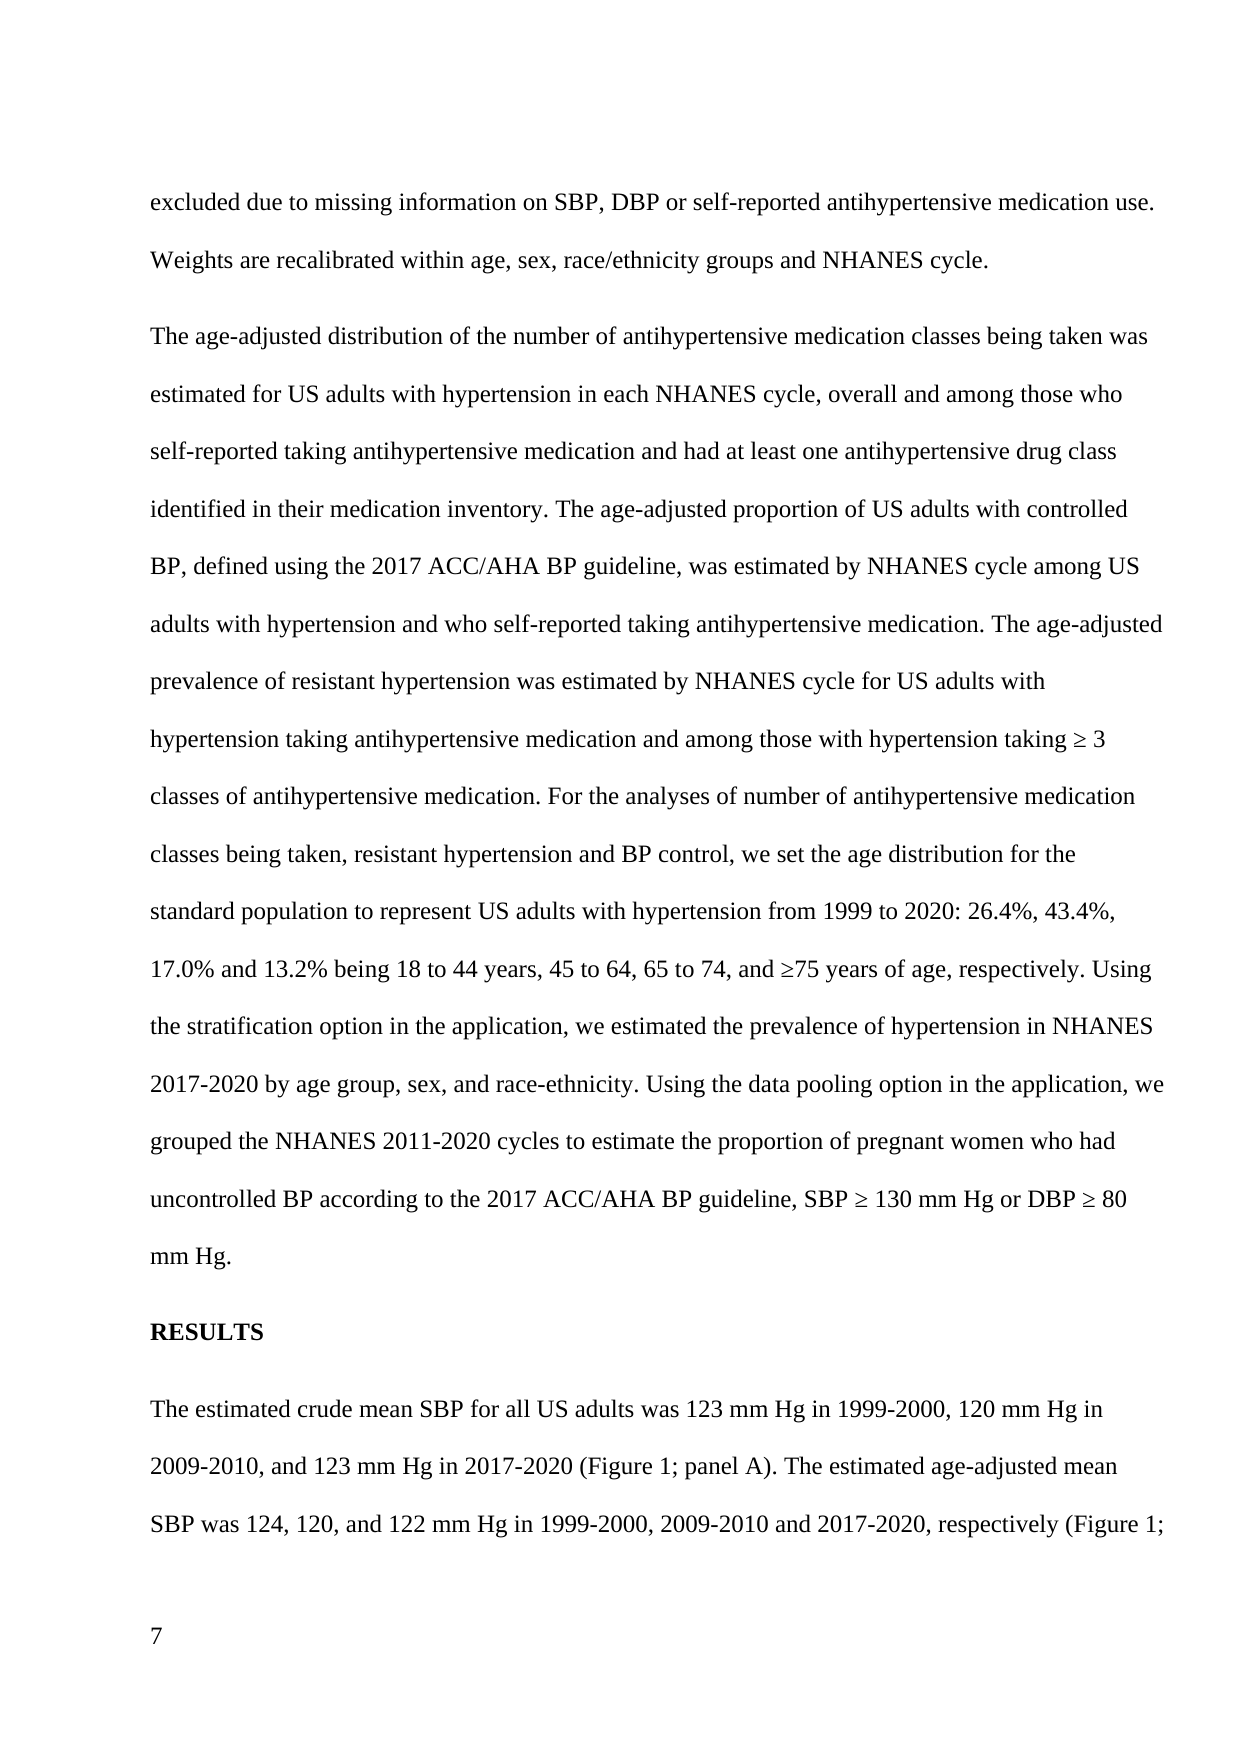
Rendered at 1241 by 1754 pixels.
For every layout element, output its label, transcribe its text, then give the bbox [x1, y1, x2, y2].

text RESULTS [150, 1317, 1165, 1346]
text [150, 1394, 1165, 1537]
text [150, 187, 1165, 274]
text The age-adjusted distribution of the number of antihypertensive medication classes being taken was estimated for US adults with hypertension in each NHANES cycle, overall and among those who self-reported taking antihypertensive medication and had at least one antihypertensive drug class identified in their medication inventory. The age-adjusted proportion of US adults with controlled BP, defined using the 2017 ACC/AHA BP guideline, was estimated by NHANES cycle among US adults with hypertension and who self-reported taking antihypertensive medication. The age-adjusted prevalence of resistant hypertension was estimated by NHANES cycle for US adults with hypertension taking antihypertensive medication and among those with hypertension taking ≥ 3 classes of antihypertensive medication. For the analyses of number of antihypertensive medication classes being taken, resistant hypertension and BP control, we set the age distribution for the standard population to represent US adults with hypertension from 1999 to 2020: 26.4%, 43.4%, 17.0% and 13.2% being 18 to 44 years, 45 to 64, 65 to 74, and ≥75 years of age, respectively. Using the stratification option in the application, we estimated the prevalence of hypertension in NHANES 2017-2020 by age group, sex, and race-ethnicity. Using the data pooling option in the application, we grouped the NHANES 2011-2020 cycles to estimate the proportion of pregnant women who had uncontrolled BP according to the 2017 ACC/AHA BP guideline, SBP ≥ 130 mm Hg or DBP ≥ 80 mm Hg. [150, 321, 1165, 1270]
